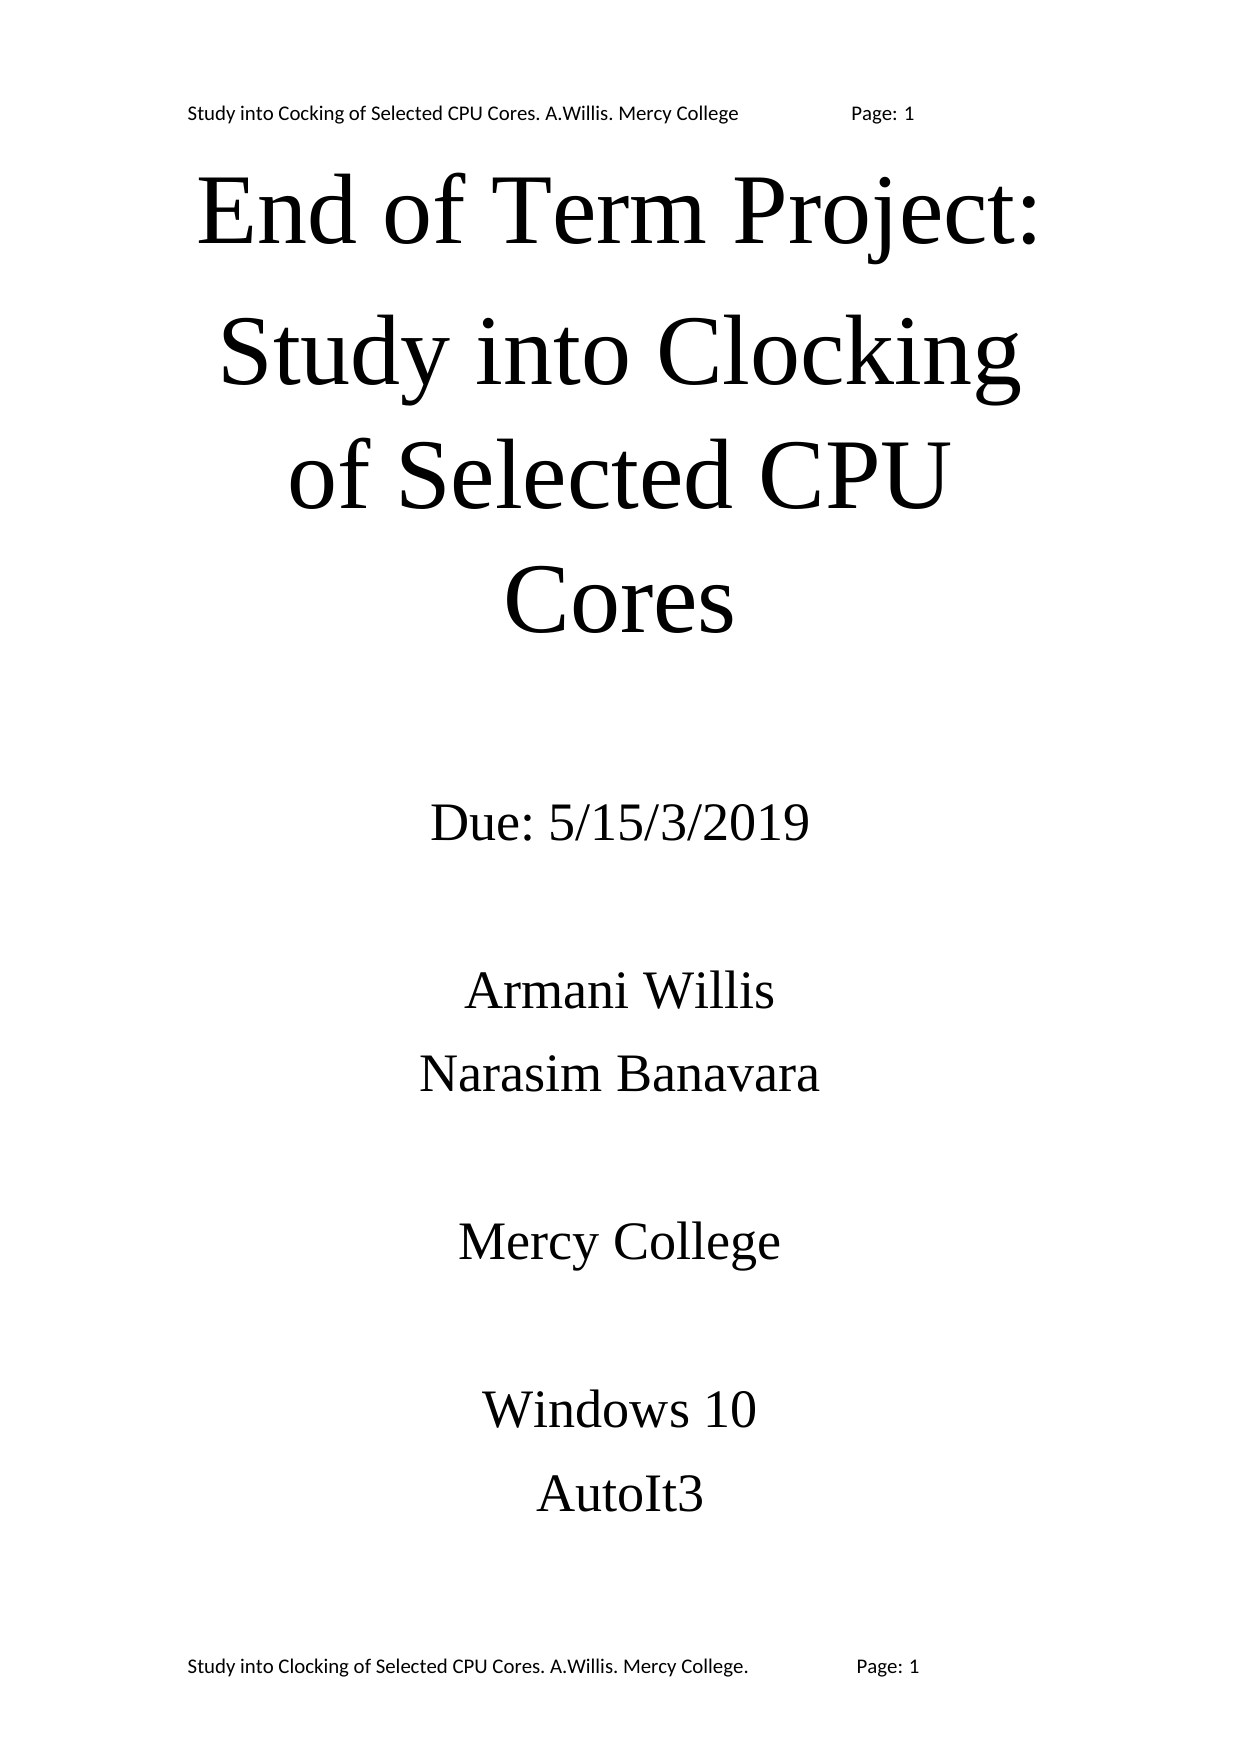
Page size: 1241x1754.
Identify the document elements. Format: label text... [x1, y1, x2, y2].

text Narasim Banavara [187, 1041, 1053, 1104]
text AutoIt3 [187, 1461, 1053, 1523]
text Mercy College [187, 1209, 1053, 1271]
text End of Term Project: [187, 150, 1053, 265]
text Armani Willis [187, 957, 1053, 1020]
text Study into Clocking of Selected CPU Cores [187, 291, 1053, 654]
text Due: 5/15/3/2019 [187, 790, 1053, 852]
text Windows 10 [187, 1377, 1053, 1439]
